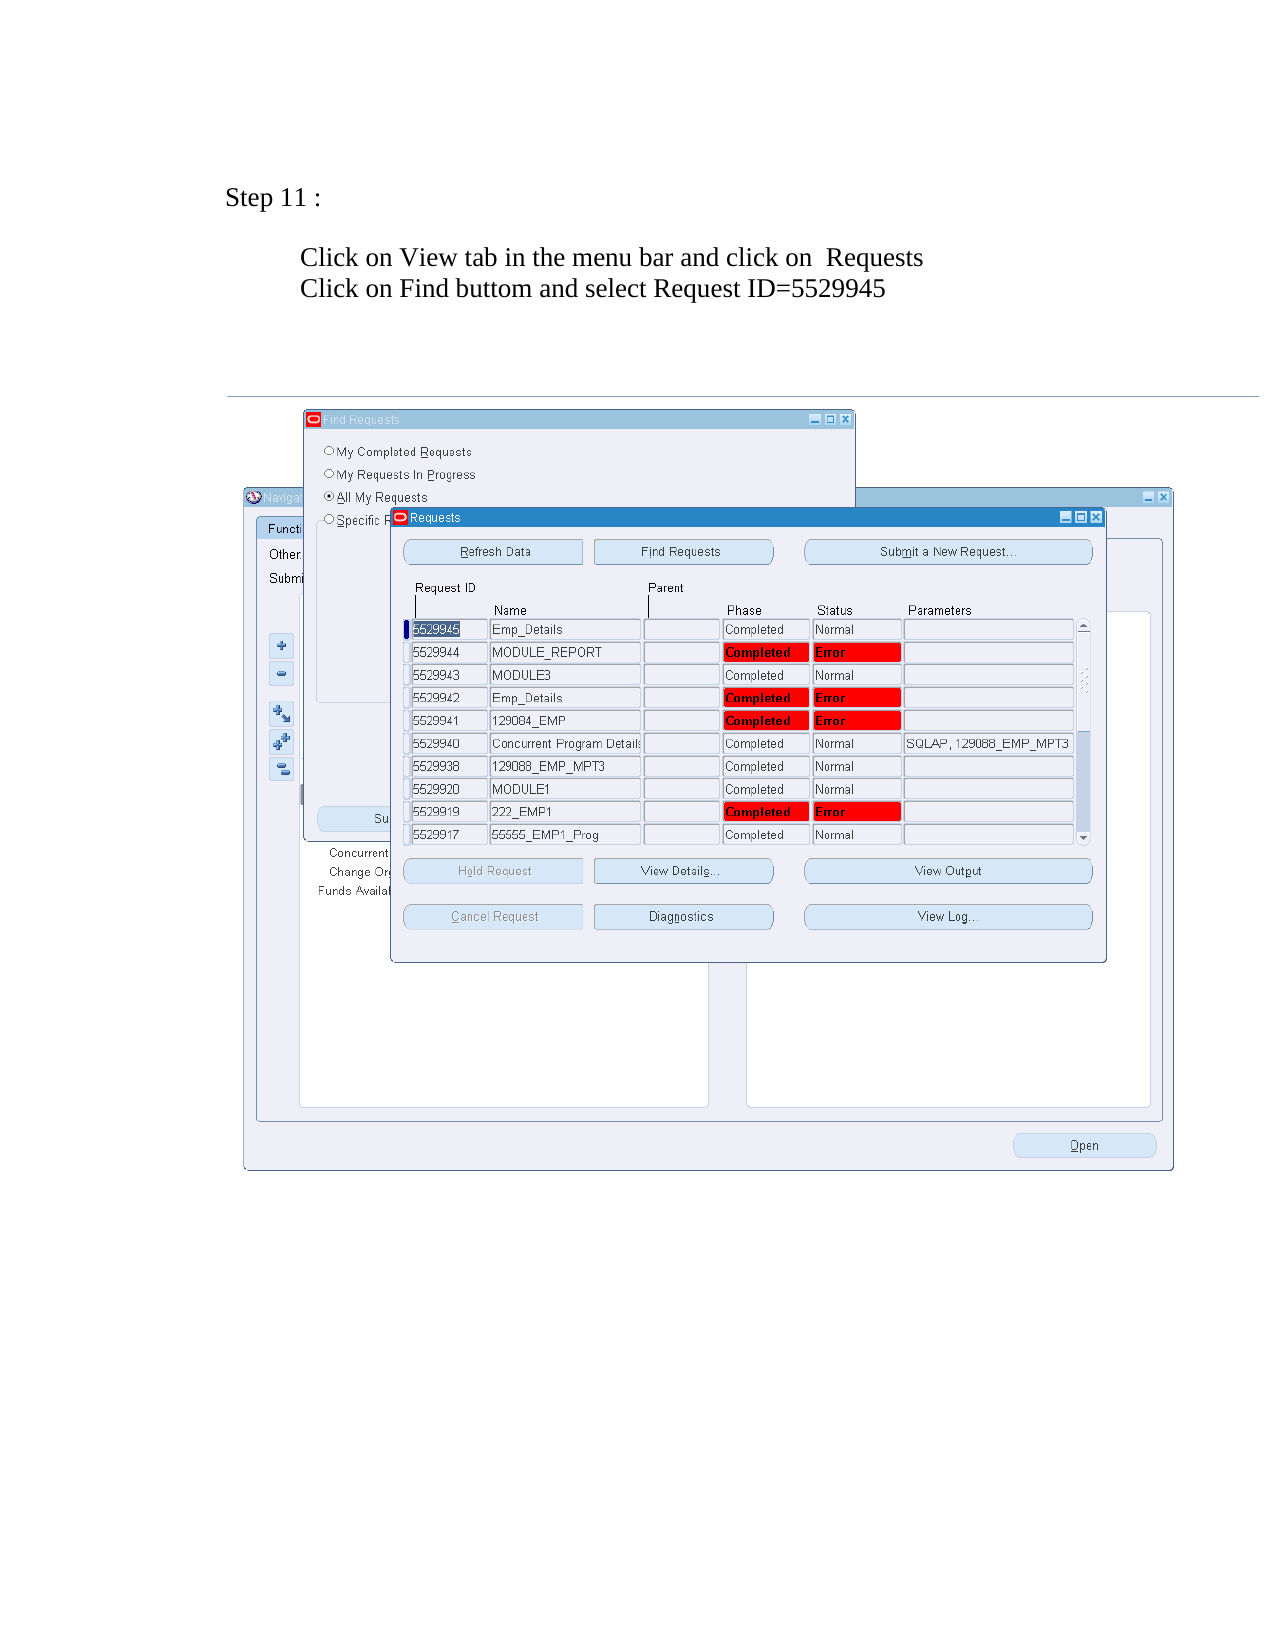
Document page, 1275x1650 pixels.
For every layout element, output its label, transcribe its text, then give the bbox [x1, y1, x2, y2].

text Step 11 : [150, 181, 1125, 212]
picture [225, 396, 1260, 1197]
text Click on Find buttom and select Request ID=5529945 [150, 272, 1125, 303]
text Click on View tab in the menu bar and click on Requests [150, 241, 1125, 272]
